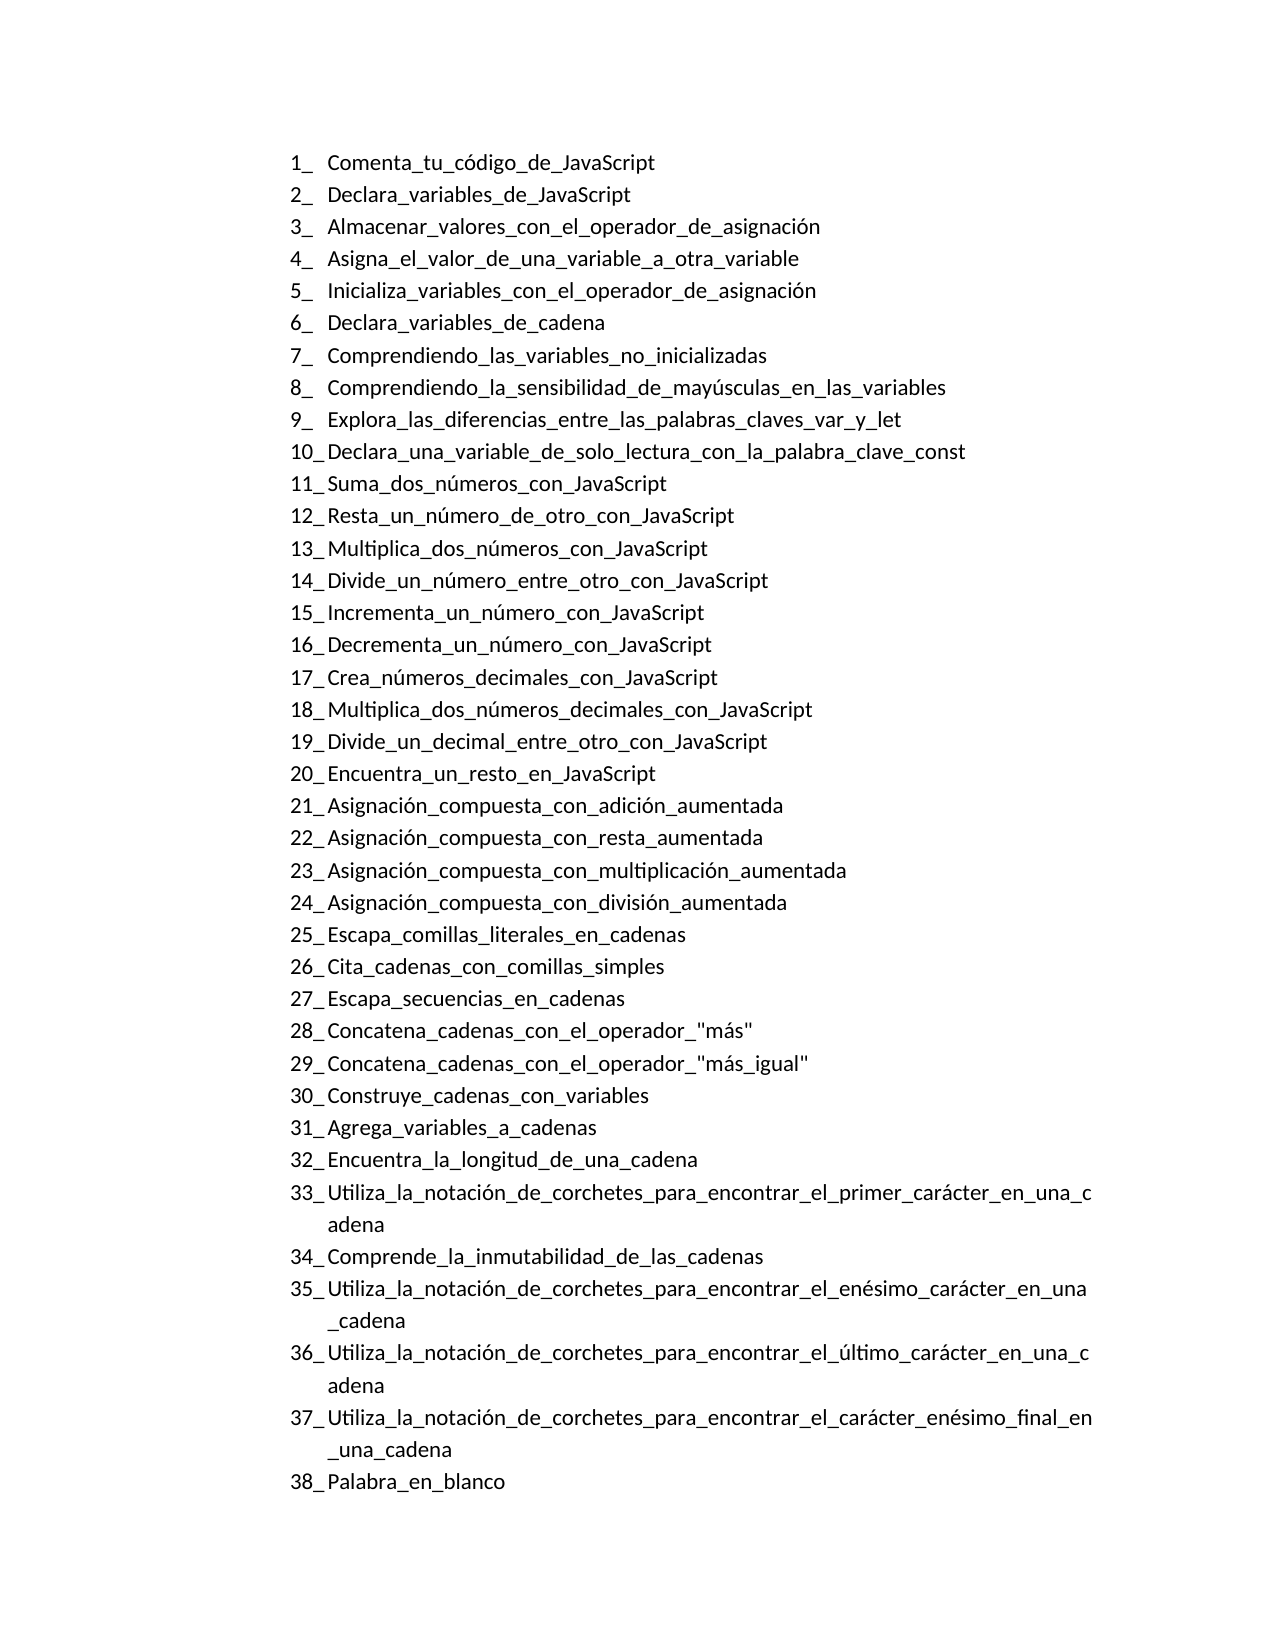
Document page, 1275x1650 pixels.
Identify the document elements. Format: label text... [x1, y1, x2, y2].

list Suma_dos_números_con_JavaScript [290, 469, 1098, 497]
list Utiliza_la_notación_de_corchetes_para_encontrar_el_último_carácter_en_una_cadena [290, 1338, 1098, 1399]
list Declara_una_variable_de_solo_lectura_con_la_palabra_clave_const [290, 437, 1098, 465]
list Escapa_comillas_literales_en_cadenas [290, 920, 1098, 948]
list Asignación_compuesta_con_adición_aumentada [290, 791, 1098, 819]
list Comprendiendo_la_sensibilidad_de_mayúsculas_en_las_variables [290, 373, 1098, 401]
list Declara_variables_de_cadena [290, 308, 1098, 337]
list Utiliza_la_notación_de_corchetes_para_encontrar_el_enésimo_carácter_en_una_cadena [290, 1274, 1098, 1334]
list Asigna_el_valor_de_una_variable_a_otra_variable [290, 244, 1098, 272]
list Encuentra_la_longitud_de_una_cadena [290, 1145, 1098, 1173]
list Asignación_compuesta_con_resta_aumentada [290, 823, 1098, 852]
list Explora_las_diferencias_entre_las_palabras_claves_var_y_let [290, 405, 1098, 433]
list Decrementa_un_número_con_JavaScript [290, 630, 1098, 658]
list Comprende_la_inmutabilidad_de_las_cadenas [290, 1242, 1098, 1270]
list Incrementa_un_número_con_JavaScript [290, 598, 1098, 626]
list Inicializa_variables_con_el_operador_de_asignación [290, 276, 1098, 304]
list Divide_un_número_entre_otro_con_JavaScript [290, 566, 1098, 594]
list Comenta_tu_código_de_JavaScript [290, 148, 1098, 176]
list Multiplica_dos_números_decimales_con_JavaScript [290, 695, 1098, 723]
list Divide_un_decimal_entre_otro_con_JavaScript [290, 727, 1098, 755]
list Cita_cadenas_con_comillas_simples [290, 952, 1098, 980]
list Concatena_cadenas_con_el_operador_"más_igual" [290, 1049, 1098, 1077]
list Escapa_secuencias_en_cadenas [290, 984, 1098, 1012]
list Declara_variables_de_JavaScript [290, 180, 1098, 208]
list Almacenar_valores_con_el_operador_de_asignación [290, 212, 1098, 240]
list Crea_números_decimales_con_JavaScript [290, 663, 1098, 691]
list Asignación_compuesta_con_división_aumentada [290, 888, 1098, 916]
list Encuentra_un_resto_en_JavaScript [290, 759, 1098, 787]
list Asignación_compuesta_con_multiplicación_aumentada [290, 856, 1098, 884]
list Utiliza_la_notación_de_corchetes_para_encontrar_el_primer_carácter_en_una_cadena [290, 1178, 1098, 1238]
list Palabra_en_blanco [290, 1467, 1098, 1495]
list Agrega_variables_a_cadenas [290, 1113, 1098, 1141]
list Resta_un_número_de_otro_con_JavaScript [290, 502, 1098, 530]
list Comprendiendo_las_variables_no_inicializadas [290, 341, 1098, 369]
list Concatena_cadenas_con_el_operador_"más" [290, 1017, 1098, 1045]
list Multiplica_dos_números_con_JavaScript [290, 534, 1098, 562]
list Utiliza_la_notación_de_corchetes_para_encontrar_el_carácter_enésimo_final_en_una_cadena [290, 1403, 1098, 1463]
list Construye_cadenas_con_variables [290, 1081, 1098, 1109]
